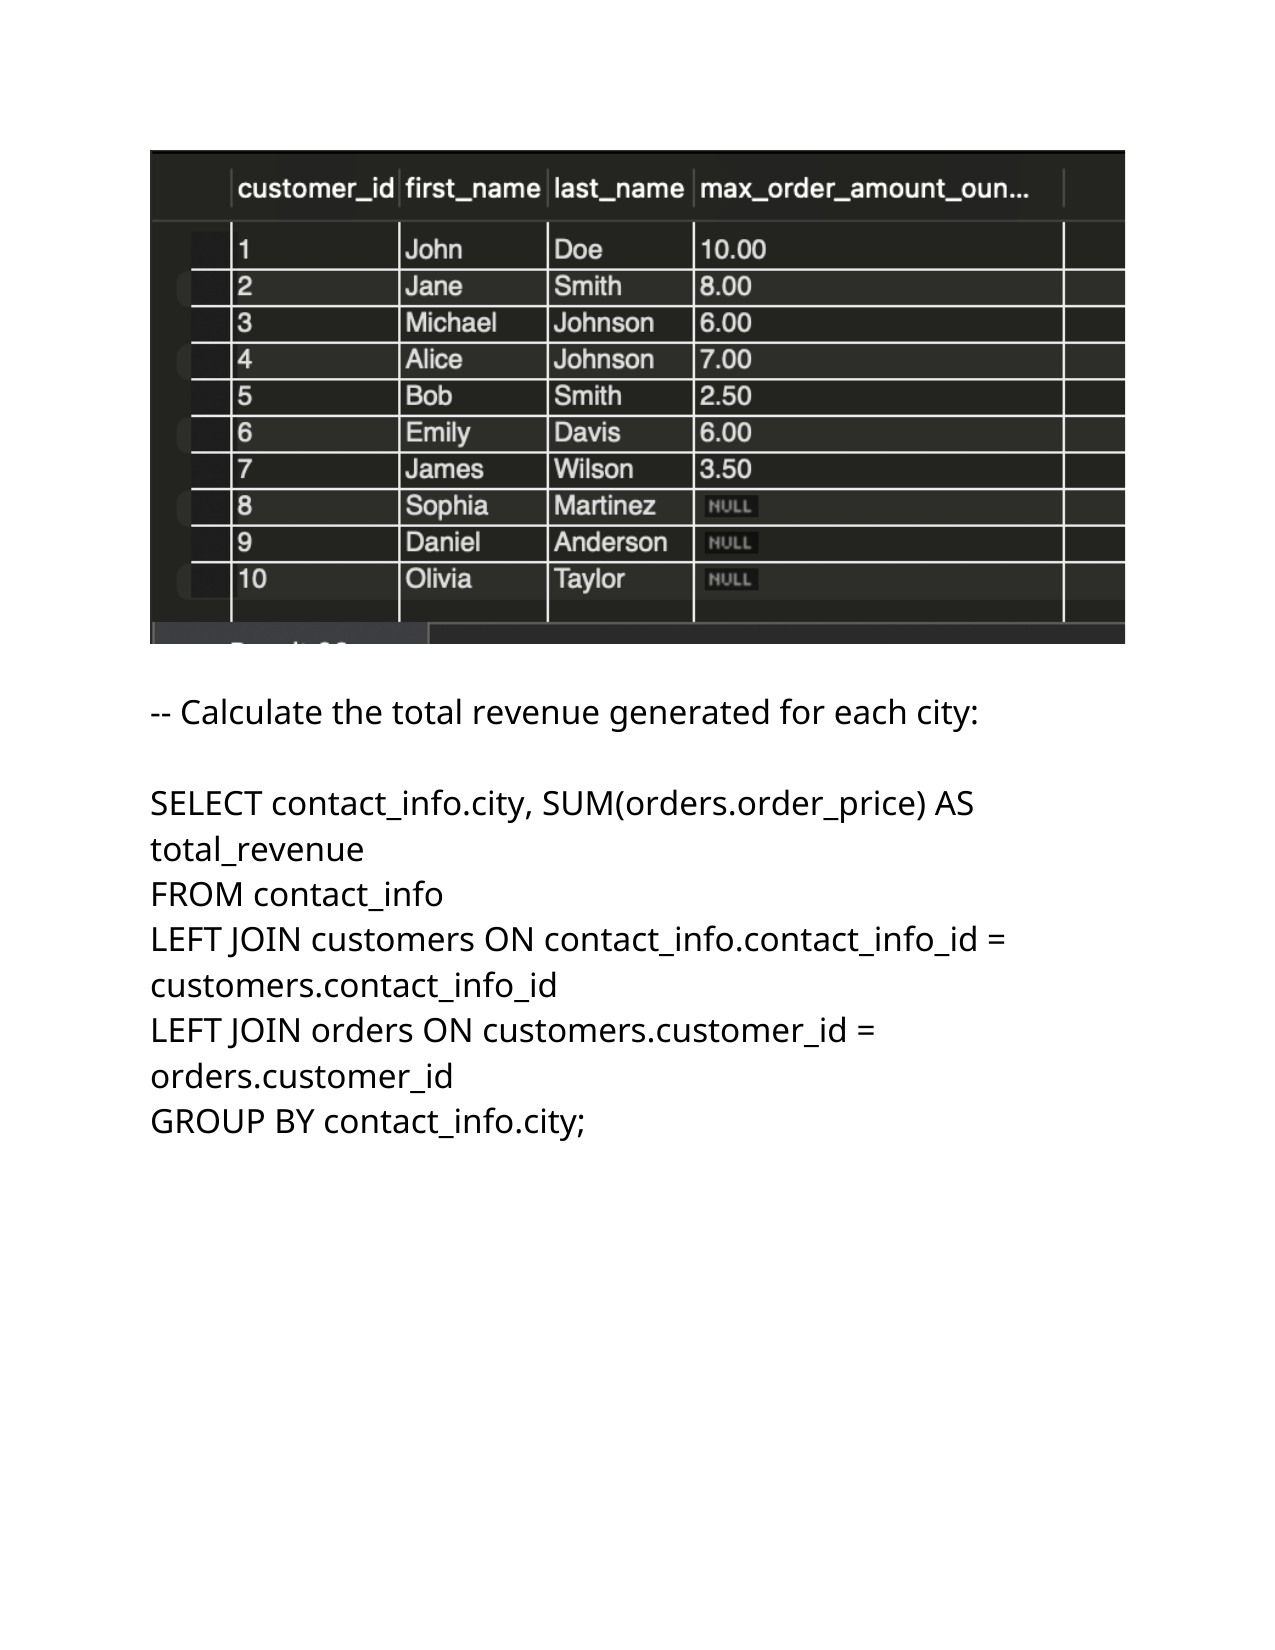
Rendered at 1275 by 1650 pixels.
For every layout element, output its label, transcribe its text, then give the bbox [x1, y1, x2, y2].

text FROM contact_info [150, 871, 1125, 916]
text -- Calculate the total revenue generated for each city: [150, 689, 1125, 734]
picture [150, 150, 1125, 644]
text GROUP BY contact_info.city; [150, 1098, 1125, 1143]
text LEFT JOIN customers ON contact_info.contact_info_id = customers.contact_info_id [150, 916, 1125, 1007]
text LEFT JOIN orders ON customers.customer_id = orders.customer_id [150, 1007, 1125, 1098]
text SELECT contact_info.city, SUM(orders.order_price) AS total_revenue [150, 780, 1125, 871]
